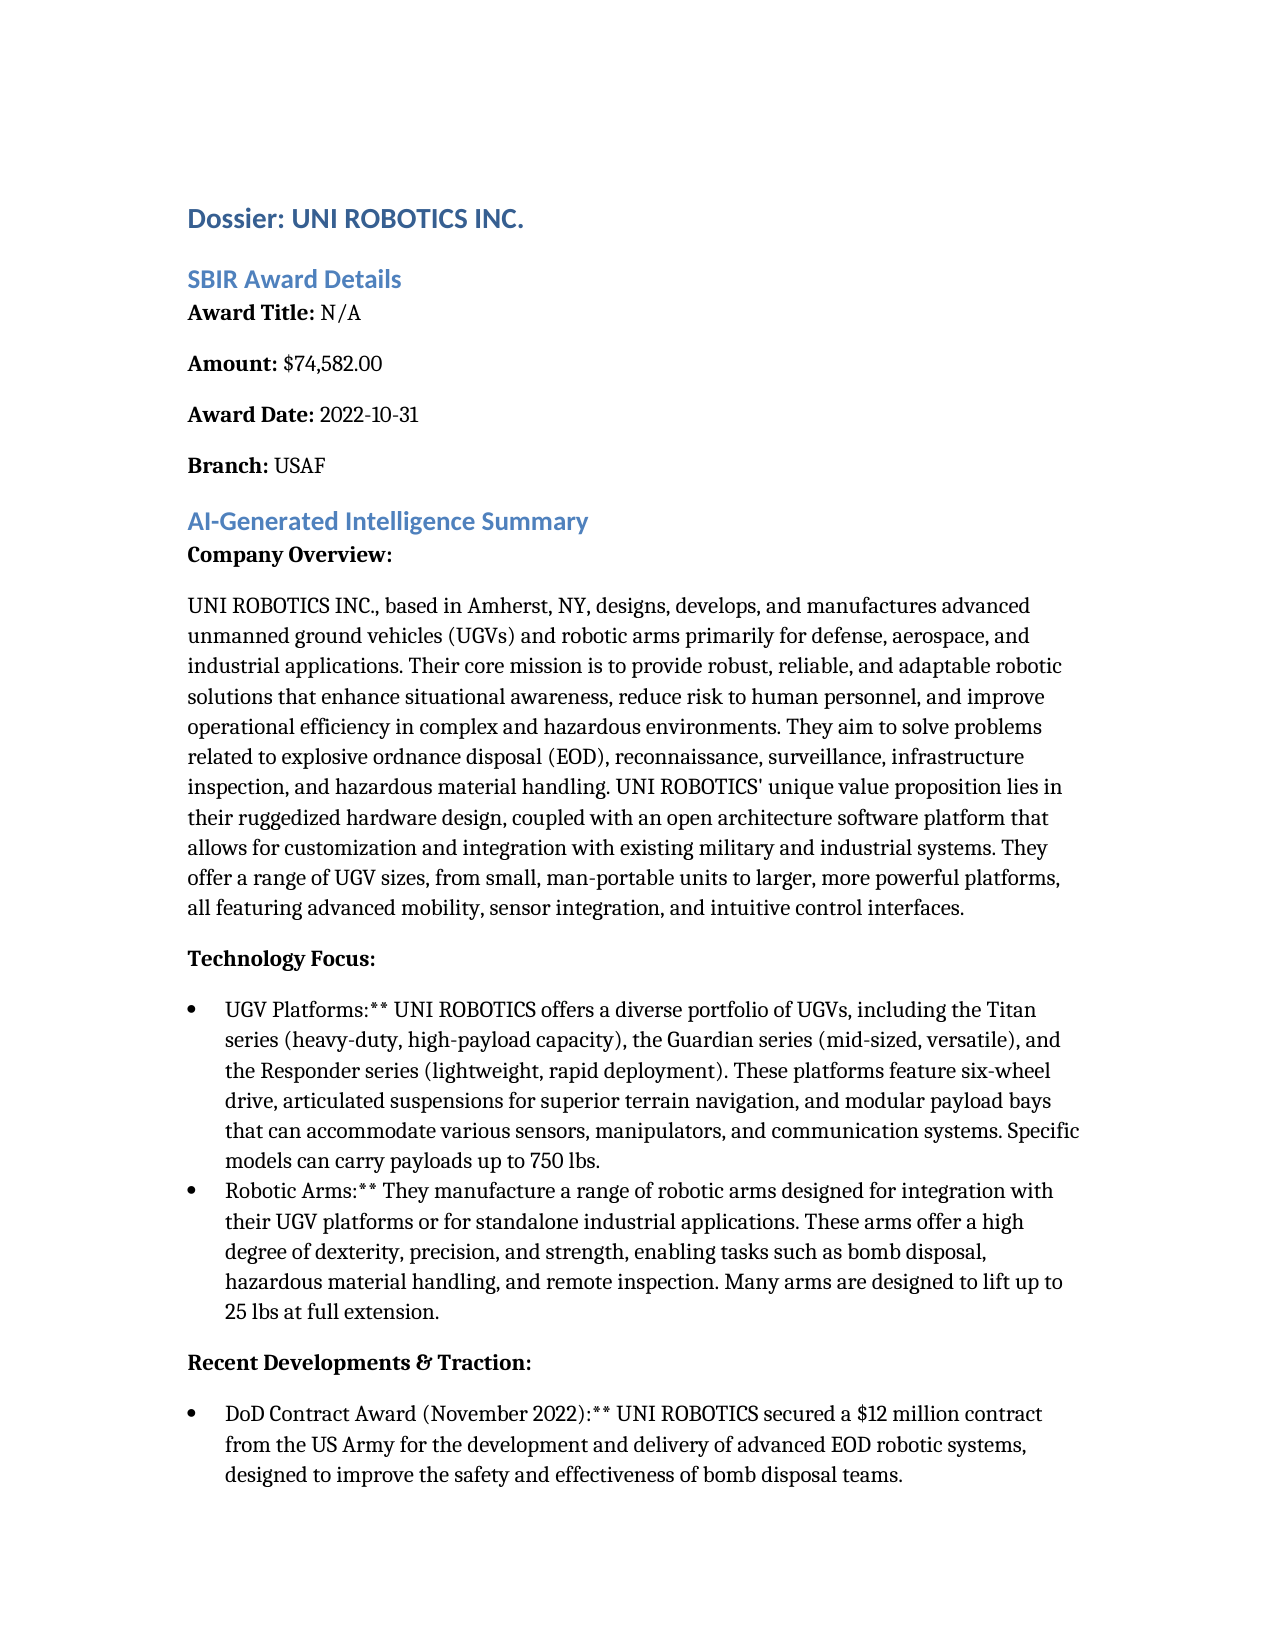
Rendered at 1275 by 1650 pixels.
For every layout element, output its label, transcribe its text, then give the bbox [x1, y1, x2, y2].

list Robotic Arms:** They manufacture a range of robotic arms designed for integration with their UGV platforms or for standalone industrial applications. These arms offer a high degree of dexterity, precision, and strength, enabling tasks such as bomb disposal, hazardous material handling, and remote inspection. Many arms are designed to lift up to 25 lbs at full extension. [187, 1178, 1087, 1325]
text Amount: $74,582.00 [187, 351, 1087, 377]
text Company Overview: [187, 542, 1087, 568]
text Branch: USAF [187, 453, 1087, 479]
text Award Date: 2022-10-31 [187, 402, 1087, 428]
text Award Title: N/A [187, 300, 1087, 326]
text Technology Focus: [187, 946, 1087, 972]
subtitle AI-Generated Intelligence Summary [187, 504, 1087, 537]
subtitle Dossier: UNI ROBOTICS INC. [187, 200, 1087, 236]
subtitle SBIR Award Details [187, 262, 1087, 295]
list UGV Platforms:** UNI ROBOTICS offers a diverse portfolio of UGVs, including the Titan series (heavy-duty, high-payload capacity), the Guardian series (mid-sized, versatile), and the Responder series (lightweight, rapid deployment). These platforms feature six-wheel drive, articulated suspensions for superior terrain navigation, and modular payload bays that can accommodate various sensors, manipulators, and communication systems. Specific models can carry payloads up to 750 lbs. [187, 997, 1087, 1174]
text Recent Developments & Traction: [187, 1350, 1087, 1376]
text UNI ROBOTICS INC., based in Amherst, NY, designs, develops, and manufactures advanced unmanned ground vehicles (UGVs) and robotic arms primarily for defense, aerospace, and industrial applications. Their core mission is to provide robust, reliable, and adaptable robotic solutions that enhance situational awareness, reduce risk to human personnel, and improve operational efficiency in complex and hazardous environments. They aim to solve problems related to explosive ordnance disposal (EOD), reconnaissance, surveillance, infrastructure inspection, and hazardous material handling. UNI ROBOTICS' unique value proposition lies in their ruggedized hardware design, coupled with an open architecture software platform that allows for customization and integration with existing military and industrial systems. They offer a range of UGV sizes, from small, man-portable units to larger, more powerful platforms, all featuring advanced mobility, sensor integration, and intuitive control interfaces. [187, 593, 1087, 921]
list DoD Contract Award (November 2022):** UNI ROBOTICS secured a $12 million contract from the US Army for the development and delivery of advanced EOD robotic systems, designed to improve the safety and effectiveness of bomb disposal teams. [187, 1401, 1087, 1488]
